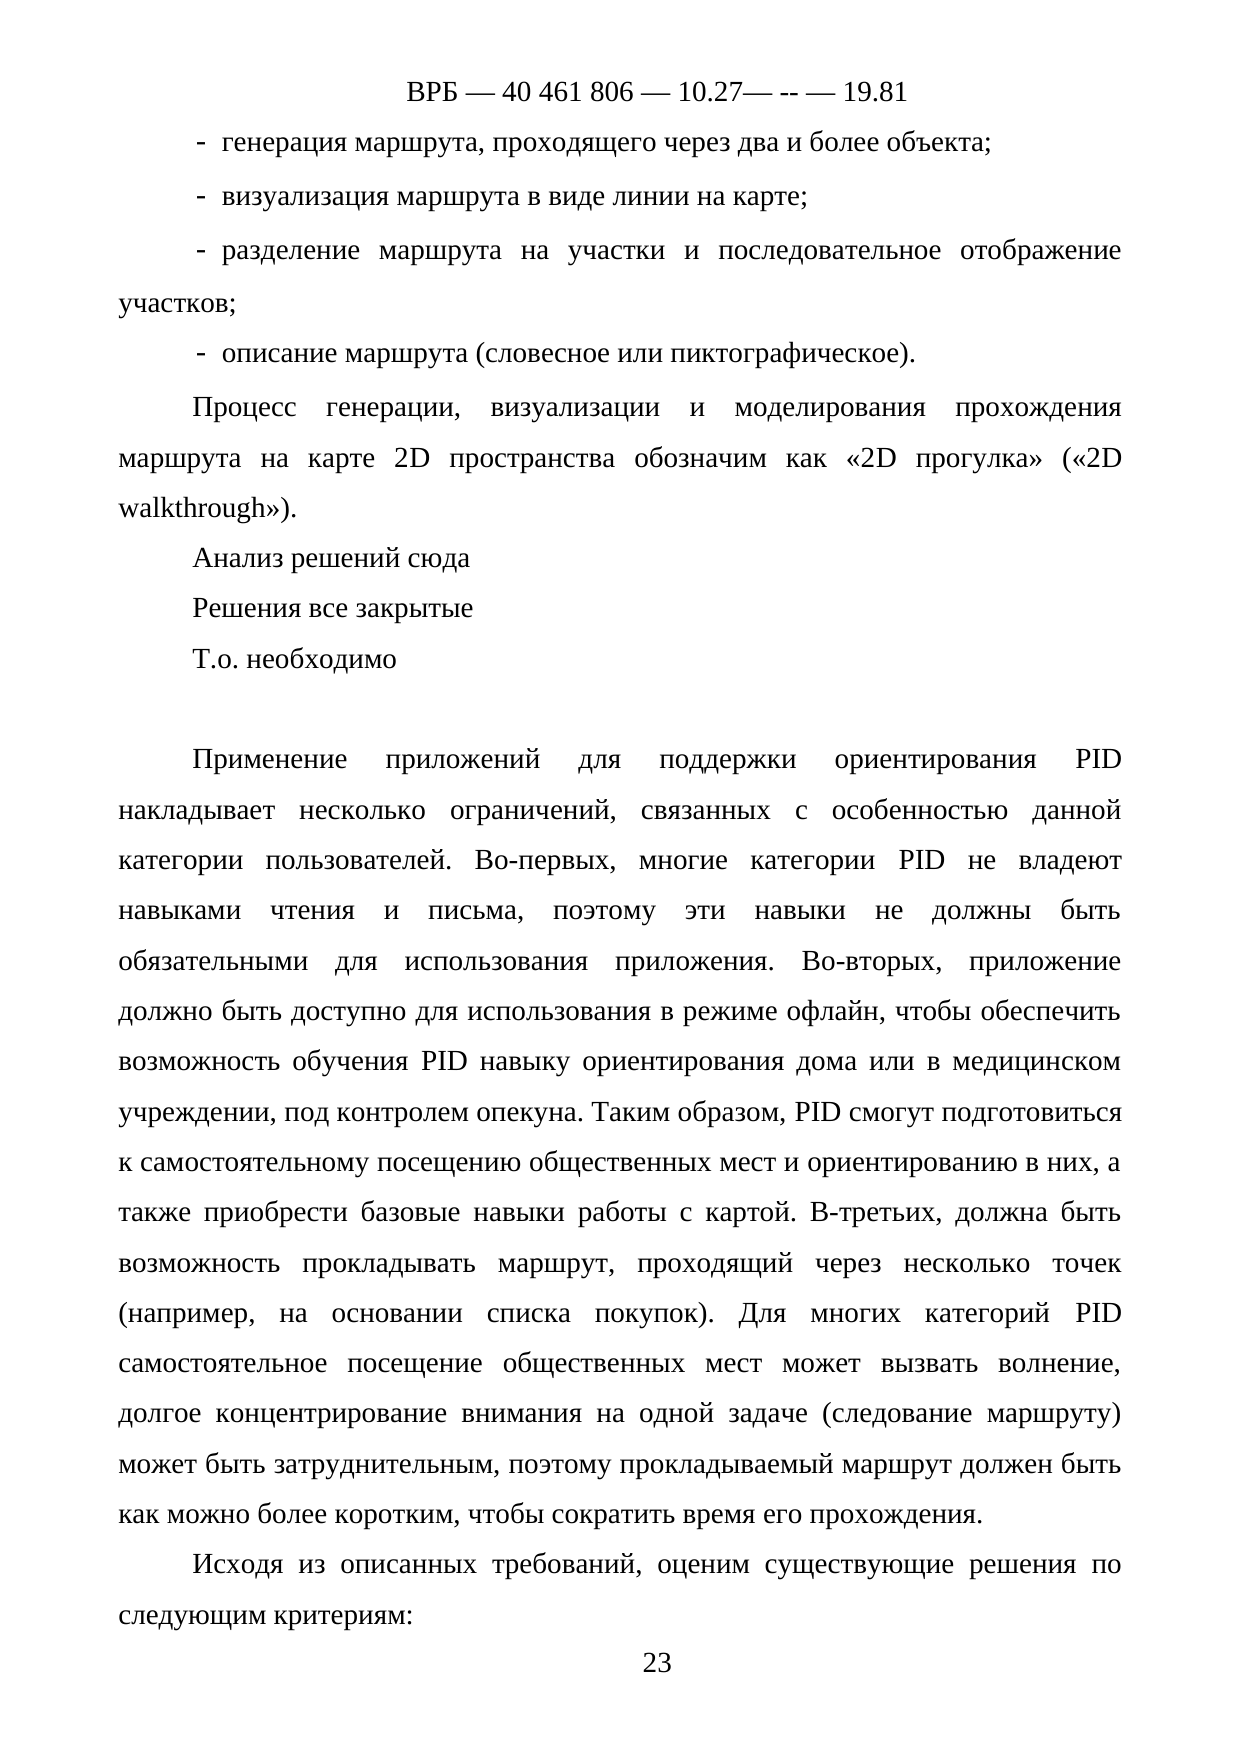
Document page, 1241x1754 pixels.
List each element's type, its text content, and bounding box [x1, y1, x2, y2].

text Применение приложений для поддержки ориентирования PID накладывает несколько ограничений, связанных с особенностью данной категории пользователей. Во-первых, многие категории PID не владеют навыками чтения и письма, поэтому эти навыки не должны быть обязательными для использования приложения. Во-вторых, приложение должно быть доступно для использования в режиме офлайн, чтобы обеспечить возможность обучения PID навыку ориентирования дома или в медицинском учреждении, под контролем опекуна. Таким образом, PID смогут подготовиться к самостоятельному посещению общественных мест и ориентированию в них, а также приобрести базовые навыки работы с картой. В-третьих, должна быть возможность прокладывать маршрут, проходящий через несколько точек (например, на основании списка покупок). Для многих категорий PID самостоятельное посещение общественных мест может вызвать волнение, долгое концентрирование внимания на одной задаче (следование маршруту) может быть затруднительным, поэтому прокладываемый маршрут должен быть как можно более коротким, чтобы сократить время его прохождения. [118, 742, 1122, 1530]
text Решения все закрытые [118, 591, 1122, 624]
list описание маршрута (словесное или пиктографическое). [118, 335, 1122, 371]
list генерация маршрута, проходящего через два и более объекта; [118, 124, 1122, 160]
list визуализация маршрута в виде линии на карте; [118, 178, 1122, 214]
text Анализ решений сюда [118, 540, 1122, 574]
list разделение маршрута на участки и последовательное отображение участков; [118, 232, 1122, 318]
text Т.о. необходимо [118, 641, 1122, 674]
text Процесс генерации, визуализации и моделирования прохождения маршрута на карте 2D пространства обозначим как «2D прогулка» («2D walkthrough»). [118, 389, 1122, 523]
text Исходя из описанных требований, оценим существующие решения по следующим критериям: [118, 1547, 1122, 1630]
